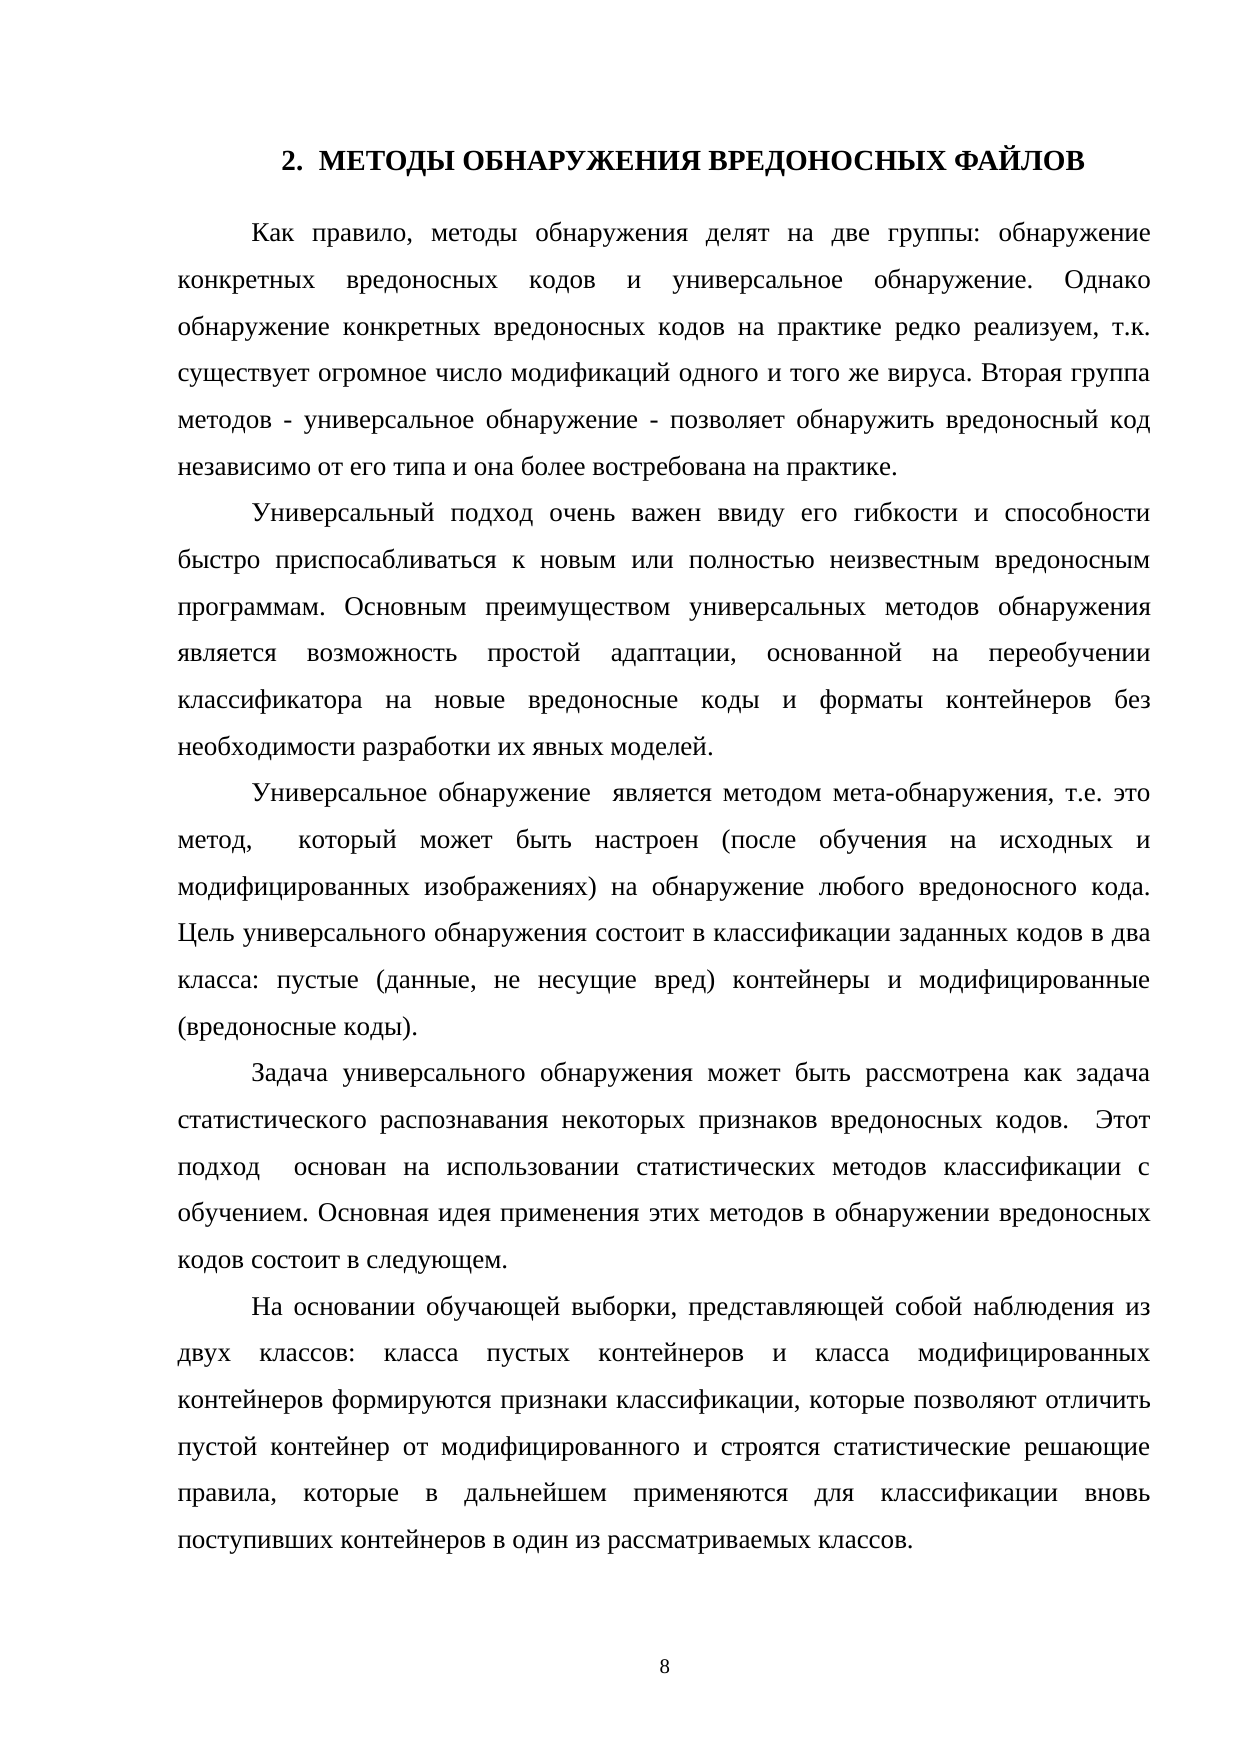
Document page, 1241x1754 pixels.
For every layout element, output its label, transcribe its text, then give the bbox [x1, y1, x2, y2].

text Универсальное обнаружение является методом мета-обнаружения, т.е. это метод, который может быть настроен (после обучения на исходных и модифицированных изображениях) на обнаружение любого вредоносного кода. Цель универсального обнаружения состоит в классификации заданных кодов в два класса: пустые (данные, не несущие вред) контейнеры и модифицированные (вредоносные коды). [177, 776, 1152, 1041]
text Задача универсального обнаружения может быть рассмотрена как задача статистического распознавания некоторых признаков вредоносных кодов. Этот подход основан на использовании статистических методов классификации с обучением. Основная идея применения этих методов в обнаружении вредоносных кодов состоит в следующем. [177, 1056, 1152, 1274]
subtitle МЕТОДЫ ОБНАРУЖЕНИЯ ВРЕДОНОСНЫХ ФАЙЛОВ [215, 143, 1152, 177]
text На основании обучающей выборки, представляющей собой наблюдения из двух классов: класса пустых контейнеров и класса модифицированных контейнеров формируются признаки классификации, которые позволяют отличить пустой контейнер от модифицированного и строятся статистические решающие правила, которые в дальнейшем применяются для классификации вновь поступивших контейнеров в один из рассматриваемых классов. [177, 1290, 1152, 1554]
text Универсальный подход очень важен ввиду его гибкости и способности быстро приспосабливаться к новым или полностью неизвестным вредоносным программам. Основным преимуществом универсальных методов обнаружения является возможность простой адаптации, основанной на переобучении классификатора на новые вредоносные коды и форматы контейнеров без необходимости разработки их явных моделей. [177, 496, 1152, 761]
text Как правило, методы обнаружения делят на две группы: обнаружение конкретных вредоносных кодов и универсальное обнаружение. Однако обнаружение конкретных вредоносных кодов на практике редко реализуем, т.к. существует огромное число модификаций одного и того же вируса. Вторая группа методов - универсальное обнаружение - позволяет обнаружить вредоносный код независимо от его типа и она более востребована на практике. [177, 216, 1152, 481]
